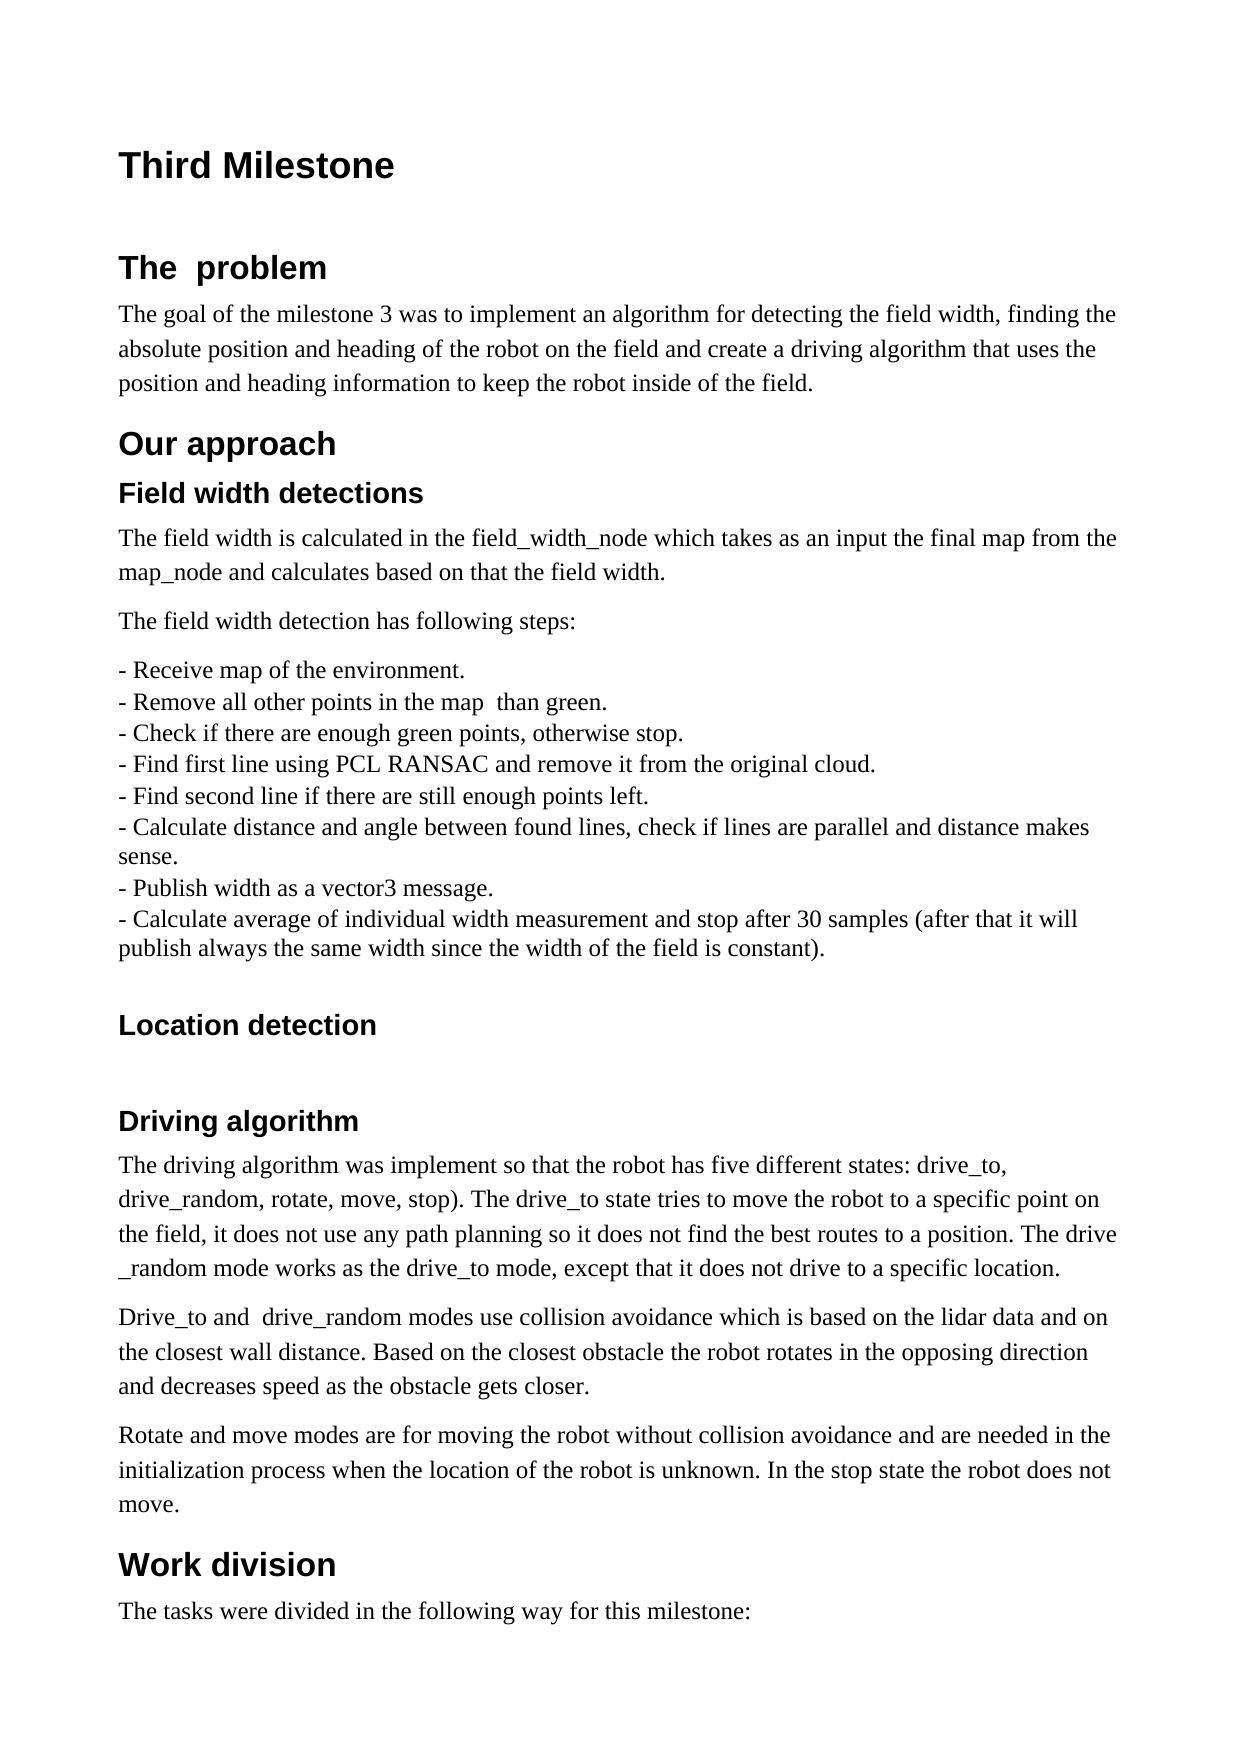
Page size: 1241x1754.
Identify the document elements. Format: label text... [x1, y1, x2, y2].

text Rotate and move modes are for moving the robot without collision avoidance and are needed in the initialization process when the location of the robot is unknown. In the stop state the robot does not move. [118, 1421, 1122, 1518]
subtitle Our approach [118, 423, 1122, 462]
text - Find first line using PCL RANSAC and remove it from the original cloud. [118, 749, 1122, 778]
subtitle Work division [118, 1545, 1122, 1583]
text The goal of the milestone 3 was to implement an algorithm for detecting the field width, finding the absolute position and heading of the robot on the field and create a driving algorithm that uses the position and heading information to keep the robot inside of the field. [118, 299, 1122, 397]
text Drive_to and drive_random modes use collision avoidance which is based on the lidar data and on the closest wall distance. Based on the closest obstacle the robot rotates in the opposing direction and decreases speed as the obstacle gets closer. [118, 1302, 1122, 1400]
text - Calculate distance and angle between found lines, check if lines are parallel and distance makes sense. [118, 812, 1122, 870]
text - Check if there are enough green points, otherwise stop. [118, 718, 1122, 747]
text - Remove all other points in the map than green. [118, 687, 1122, 715]
text - Receive map of the environment. [118, 655, 1122, 684]
text The tasks were divided in the following way for this milestone: [118, 1596, 1122, 1624]
text - Calculate average of individual width measurement and stop after 30 samples (after that it will publish always the same width since the width of the field is constant). [118, 904, 1122, 962]
subtitle Third Milestone [118, 143, 1122, 186]
subtitle The problem [118, 248, 1122, 287]
text - Find second line if there are still enough points left. [118, 781, 1122, 810]
text The field width detection has following steps: [118, 606, 1122, 635]
text - Publish width as a vector3 message. [118, 873, 1122, 901]
subtitle Field width detections [118, 477, 1122, 510]
text The field width is calculated in the field_width_node which takes as an input the final map from the map_node and calculates based on that the field width. [118, 523, 1122, 586]
subtitle Location detection [118, 1008, 1122, 1041]
text The driving algorithm was implement so that the robot has five different states: drive_to, drive_random, rotate, move, stop). The drive_to state tries to move the robot to a specific point on the field, it does not use any path planning so it does not find the best routes to a position. The drive _random mode works as the drive_to mode, except that it does not drive to a specific location. [118, 1150, 1122, 1282]
subtitle Driving algorithm [118, 1104, 1122, 1137]
